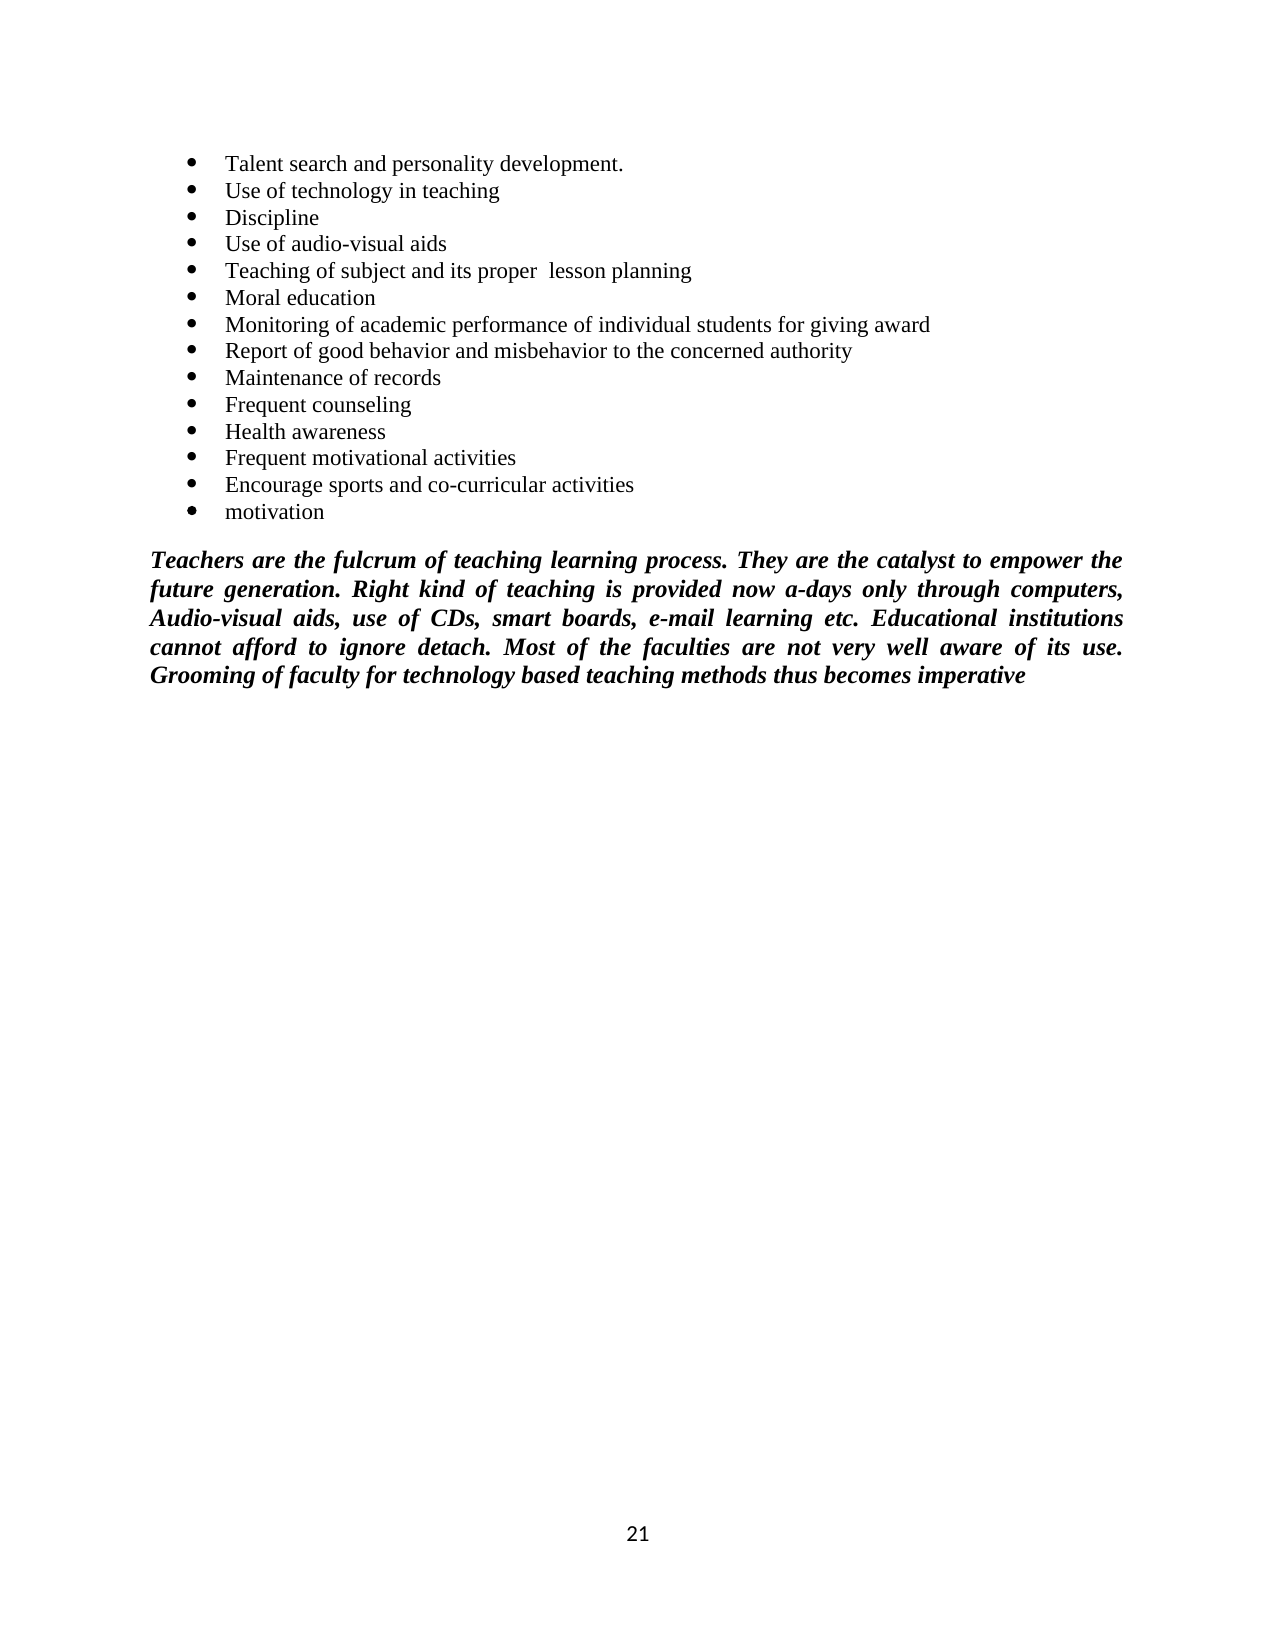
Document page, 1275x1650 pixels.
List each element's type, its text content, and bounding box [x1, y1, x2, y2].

list Frequent motivational activities [187, 444, 1125, 471]
list Maintenance of records [187, 364, 1125, 391]
text Teachers are the fulcrum of teaching learning process. They are the catalyst to empower the future generation. Right kind of teaching is provided now a-days only through computers, Audio-visual aids, use of CDs, smart boards, e-mail learning etc. Educational institutions cannot afford to ignore detach. Most of the faculties are not very well aware of its use. Grooming of faculty for technology based teaching methods thus becomes imperative [150, 546, 1125, 689]
list Health awareness [187, 418, 1125, 444]
list Frequent counseling [187, 391, 1125, 418]
list Use of technology in teaching [187, 177, 1125, 203]
list Report of good behavior and misbehavior to the concerned authority [187, 337, 1125, 364]
list Encourage sports and co-curricular activities [187, 471, 1125, 498]
list motivation [187, 498, 1125, 525]
list Use of audio-visual aids [187, 230, 1125, 257]
list Teaching of subject and its proper lesson planning [187, 257, 1125, 284]
list Monitoring of academic performance of individual students for giving award [187, 311, 1125, 337]
list Talent search and personality development. [187, 150, 1125, 177]
list Moral education [187, 284, 1125, 311]
list Discipline [187, 203, 1125, 230]
